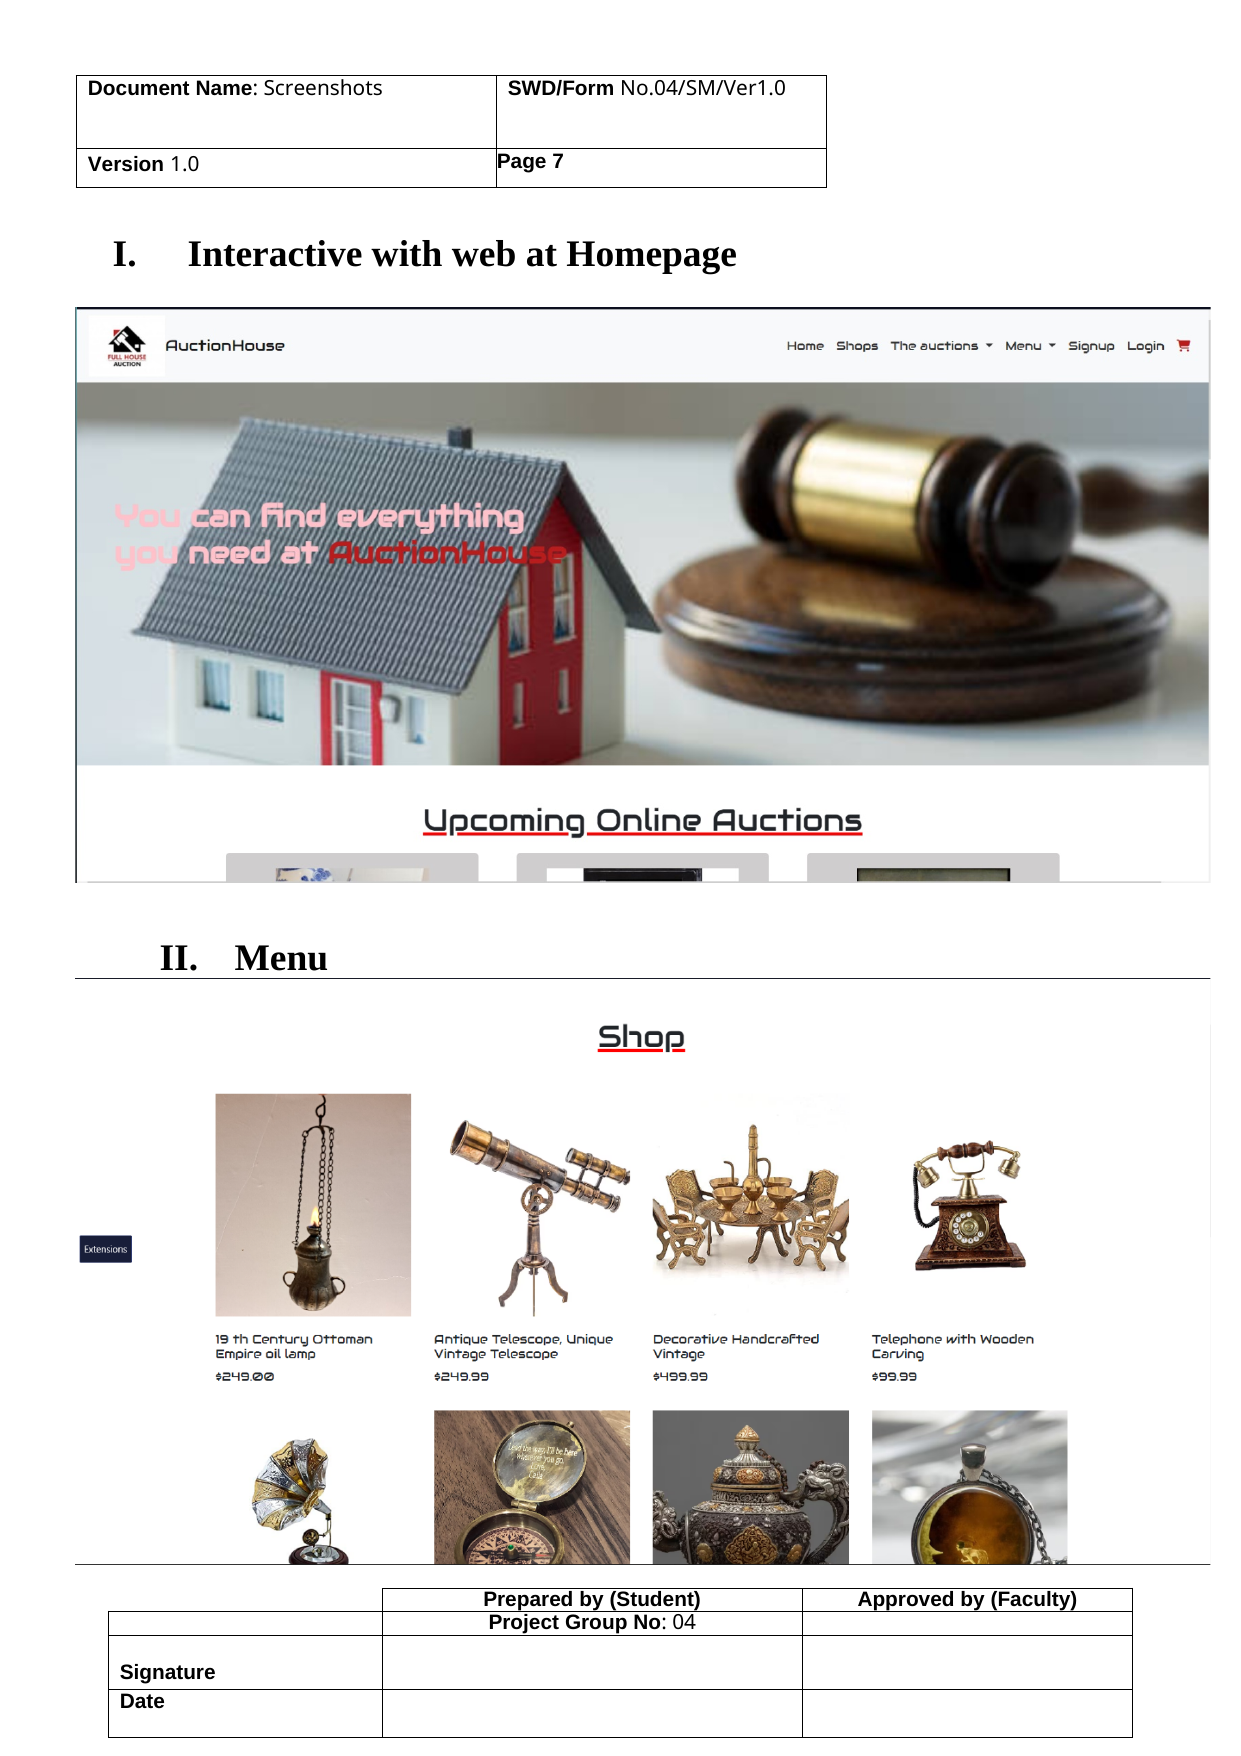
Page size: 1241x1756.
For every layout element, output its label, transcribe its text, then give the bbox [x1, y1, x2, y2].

picture [75, 978, 1211, 1565]
picture [75, 307, 1211, 883]
list Interactive with web at Homepage [112, 231, 1211, 274]
list Menu [159, 935, 1211, 978]
